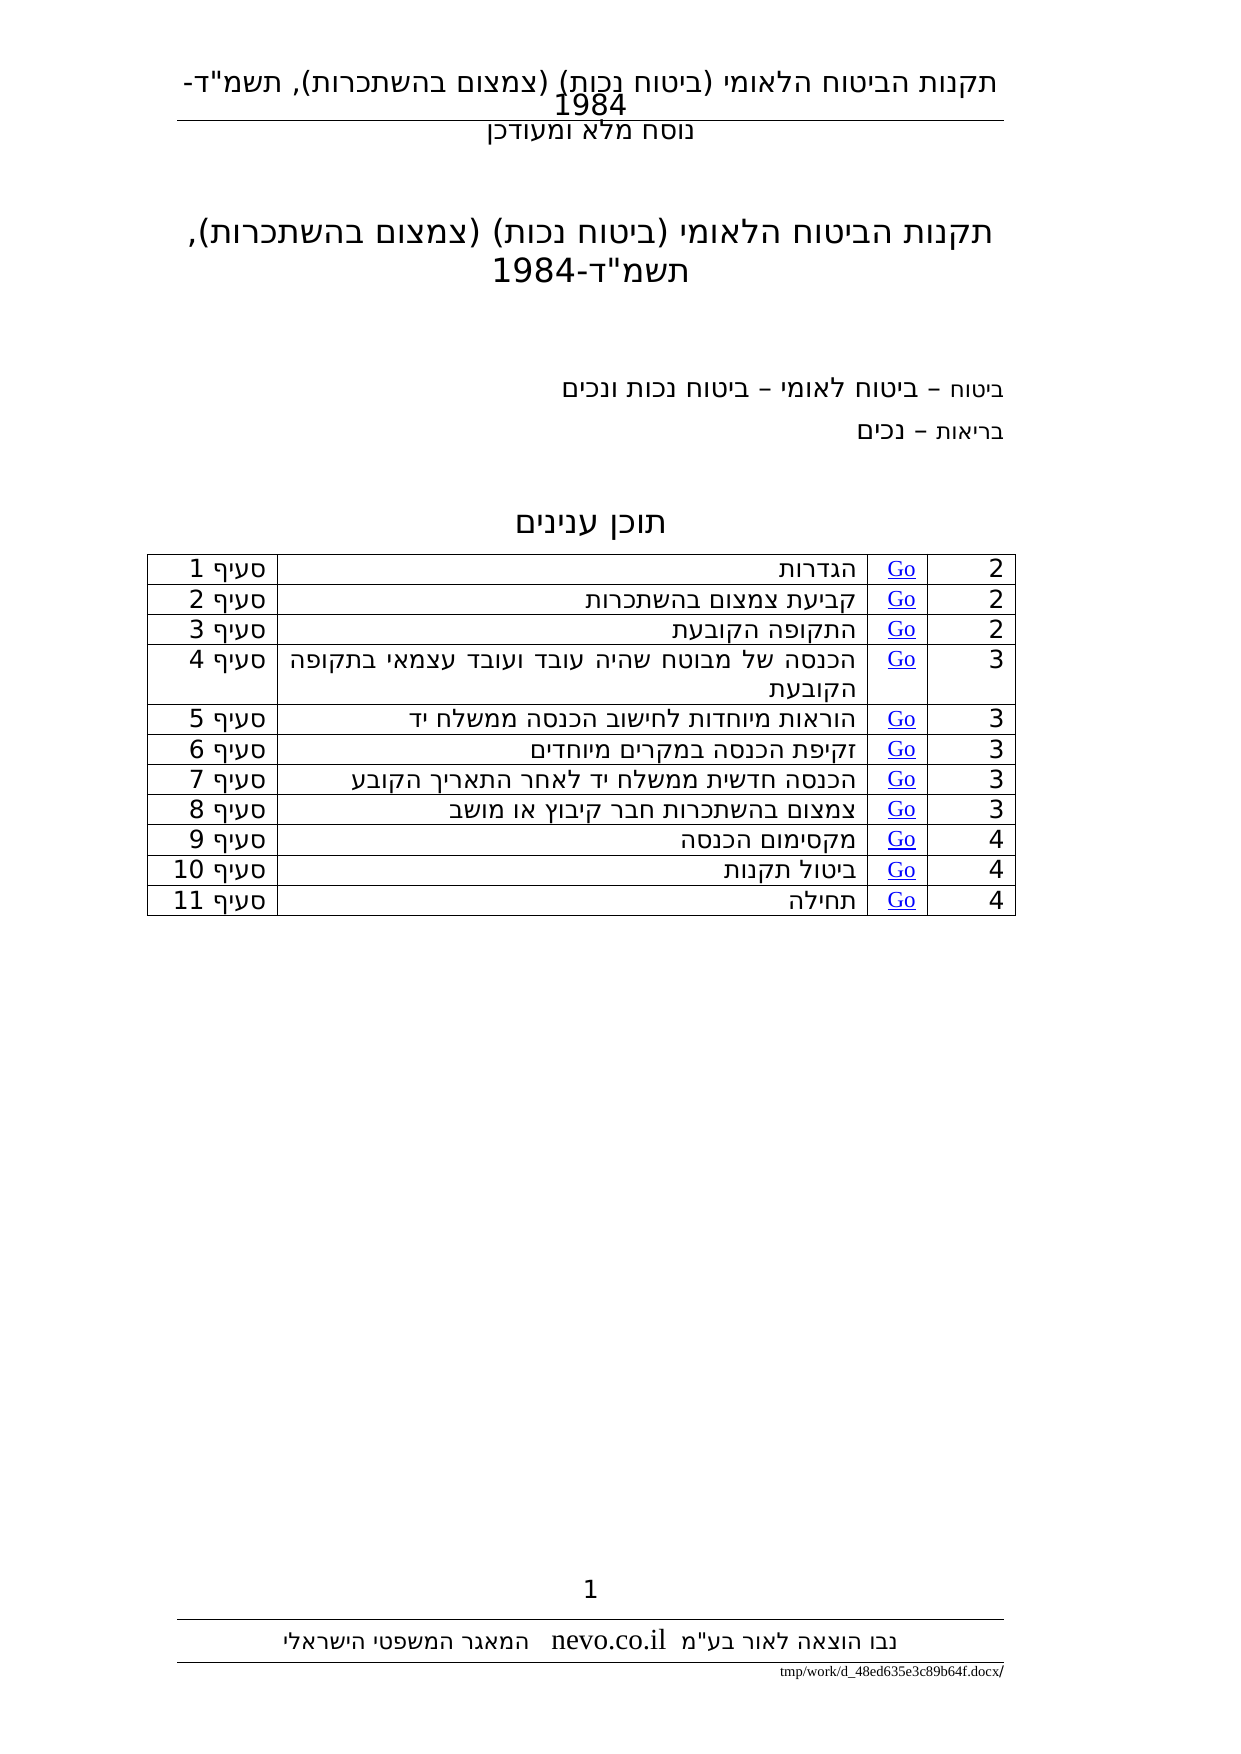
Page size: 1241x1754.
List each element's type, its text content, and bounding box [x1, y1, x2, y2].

table_cell סעיף 2 [148, 585, 277, 614]
text ביטוח – – ביטוח נכות ונכים [59, 373, 1004, 404]
table_cell סעיף 7 [148, 765, 277, 794]
table_header Go [868, 555, 927, 584]
table_cell Go [868, 705, 927, 734]
table_cell סעיף 10 [148, 856, 277, 885]
table_cell 2 [928, 615, 1015, 644]
table_cell הכנסה של מבוטח שהיה עובד ועובד עצמאי בתקופה הקובעת [278, 645, 867, 703]
text בריאות – נכים [59, 414, 1004, 446]
table_cell סעיף 4 [148, 645, 277, 703]
table_cell מקסימום הכנסה [278, 825, 867, 854]
table_cell Go [868, 765, 927, 794]
table_cell 3 [928, 765, 1015, 794]
table_cell סעיף 8 [148, 795, 277, 824]
table_cell Go [868, 645, 927, 703]
table_cell Go [868, 615, 927, 644]
table_cell Go [868, 825, 927, 854]
table_cell 3 [928, 825, 1015, 854]
table_cell 2 [928, 645, 1015, 703]
table_cell 3 [928, 795, 1015, 824]
table_header סעיף 1 [148, 555, 277, 584]
table_cell סעיף 3 [148, 615, 277, 644]
table_cell התקופה הקובעת [278, 615, 867, 644]
table_cell תחילה [278, 886, 867, 915]
table_cell Go [868, 886, 927, 915]
table_header הגדרות [278, 555, 867, 584]
table_cell Go [868, 585, 927, 614]
table_cell סעיף 9 [148, 825, 277, 854]
table_cell צמצום בהשתכרות חבר קיבוץ או מושב [278, 795, 867, 824]
table_cell סעיף 6 [148, 735, 277, 764]
table_cell Go [868, 856, 927, 885]
table_cell 3 [928, 886, 1015, 915]
table_cell הכנסה חדשית ממשלח יד לאחר התאריך הקובע [278, 765, 867, 794]
table_cell 3 [928, 735, 1015, 764]
table_cell זקיפת הכנסה במקרים מיוחדים [278, 735, 867, 764]
table_cell Go [868, 795, 927, 824]
table_cell 3 [928, 705, 1015, 734]
table_cell ביטול תקנות [278, 856, 867, 885]
table_cell סעיף 5 [148, 705, 277, 734]
table_cell 2 [928, 585, 1015, 614]
table_cell סעיף 11 [148, 886, 277, 915]
text תקנות הביטוח הלאומי (ביטוח נכות) (צמצום בהשתכרות), תשמ"ד-1984 [177, 212, 1004, 290]
table_header 2 [928, 555, 1015, 584]
table_cell Go [868, 735, 927, 764]
table_cell הוראות מיוחדות לחישוב הכנסה ממשלח יד [278, 705, 867, 734]
text תוכן ענינים [177, 502, 1004, 541]
table_cell 3 [928, 856, 1015, 885]
table_cell קביעת צמצום בהשתכרות [278, 585, 867, 614]
